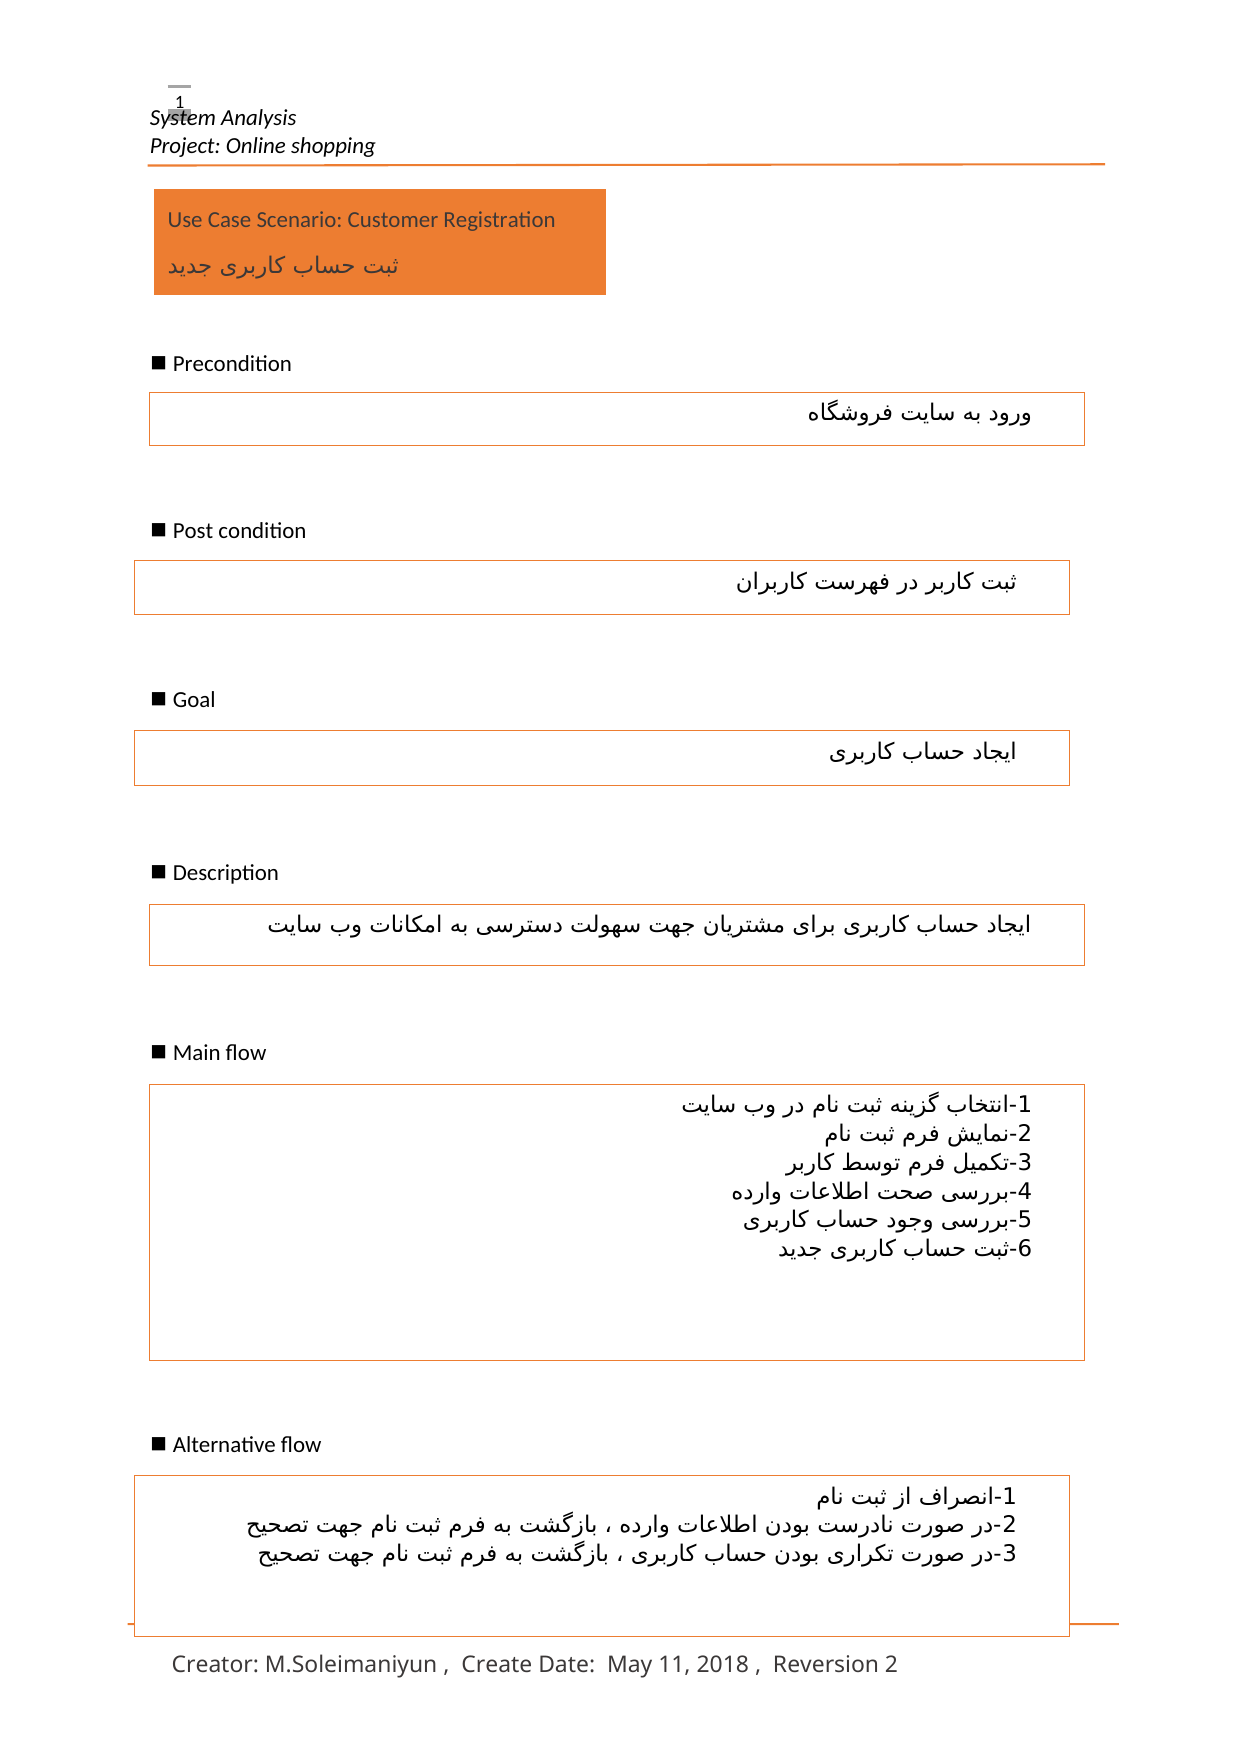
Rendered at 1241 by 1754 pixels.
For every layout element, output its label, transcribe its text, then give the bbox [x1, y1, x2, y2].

text Alternative flow [150, 1430, 1090, 1458]
text Precondition [150, 349, 1090, 377]
text Main flow [150, 1038, 1090, 1066]
text Description [150, 858, 1090, 886]
text Goal [150, 685, 1090, 713]
text Post condition [150, 516, 1090, 544]
